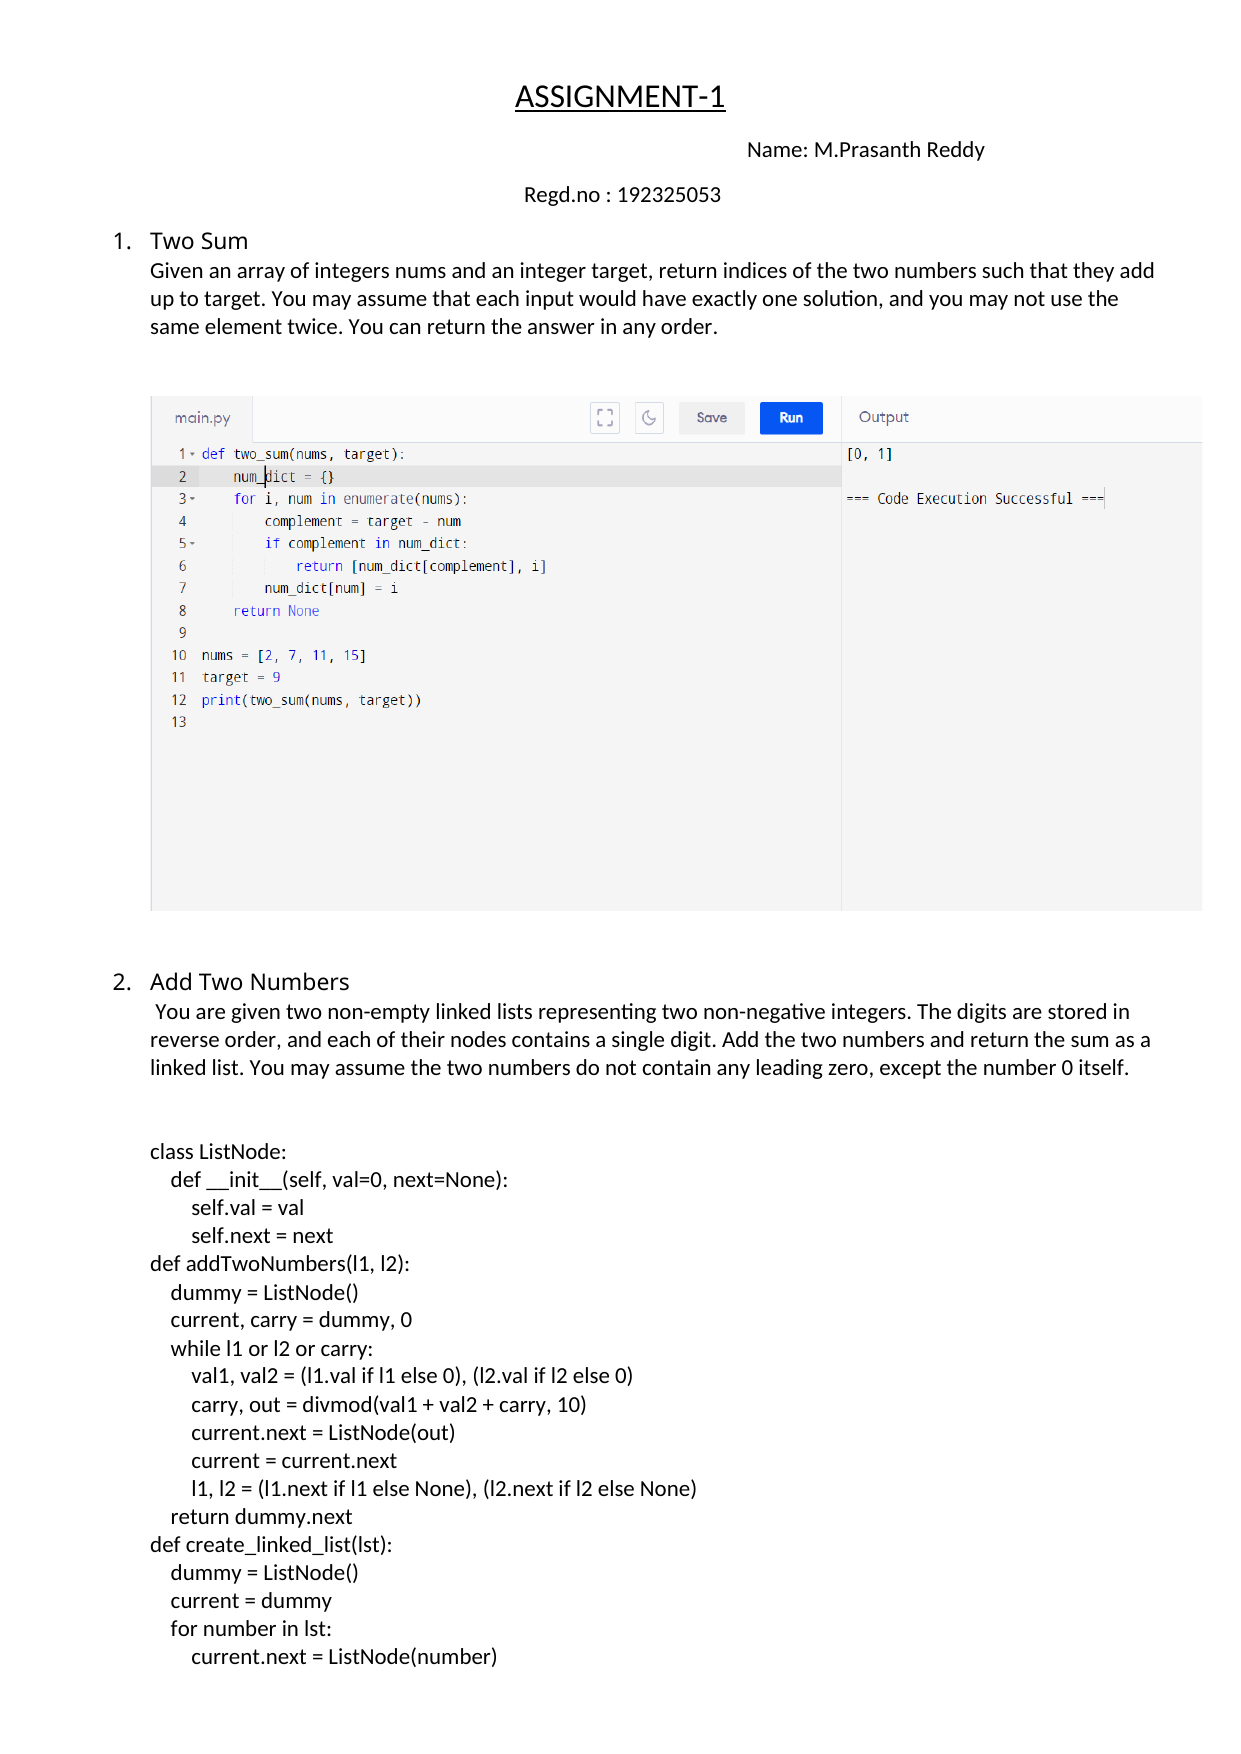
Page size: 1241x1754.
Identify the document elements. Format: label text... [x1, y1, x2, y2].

text Name: M.Prasanth Reddy [75, 136, 1165, 164]
text self.val = val [150, 1193, 1165, 1222]
text current, carry = dummy, 0 [150, 1306, 1165, 1334]
text carry, out = divmod(val1 + val2 + carry, 10) [150, 1390, 1165, 1418]
text You are given two non-empty linked lists representing two non-negative integers. The digits are stored in reverse order, and each of their nodes contains a single digit. Add the two numbers and return the sum as a linked list. You may assume the two numbers do not contain any leading zero, except the number 0 itself. [150, 997, 1165, 1081]
text ASSIGNMENT-1 [75, 75, 1165, 116]
text current.next = ListNode(out) [150, 1418, 1165, 1446]
text current = current.next [150, 1446, 1165, 1474]
list Two Sum [112, 225, 1165, 256]
text dummy = ListNode() [150, 1278, 1165, 1306]
text while l1 or l2 or carry: [150, 1334, 1165, 1362]
text def create_linked_list(lst): [150, 1530, 1165, 1558]
text def __init__(self, val=0, next=None): [150, 1166, 1165, 1193]
text self.next = next [150, 1222, 1165, 1249]
text return dummy.next [150, 1502, 1165, 1530]
text current.next = ListNode(number) [150, 1642, 1165, 1670]
text Given an array of integers nums and an integer target, return indices of the two numbers such that they add up to target. You may assume that each input would have exactly one solution, and you may not use the same element twice. You can return the answer in any order. [150, 256, 1165, 340]
picture [150, 396, 1203, 911]
list Add Two Numbers [112, 966, 1165, 997]
text Regd.no : 192325053 [75, 180, 1165, 208]
text class ListNode: [150, 1137, 1165, 1166]
text for number in lst: [150, 1614, 1165, 1642]
text dummy = ListNode() [150, 1558, 1165, 1586]
text l1, l2 = (l1.next if l1 else None), (l2.next if l2 else None) [150, 1474, 1165, 1502]
text val1, val2 = (l1.val if l1 else 0), (l2.val if l2 else 0) [150, 1362, 1165, 1390]
text current = dummy [150, 1586, 1165, 1614]
text def addTwoNumbers(l1, l2): [150, 1249, 1165, 1278]
